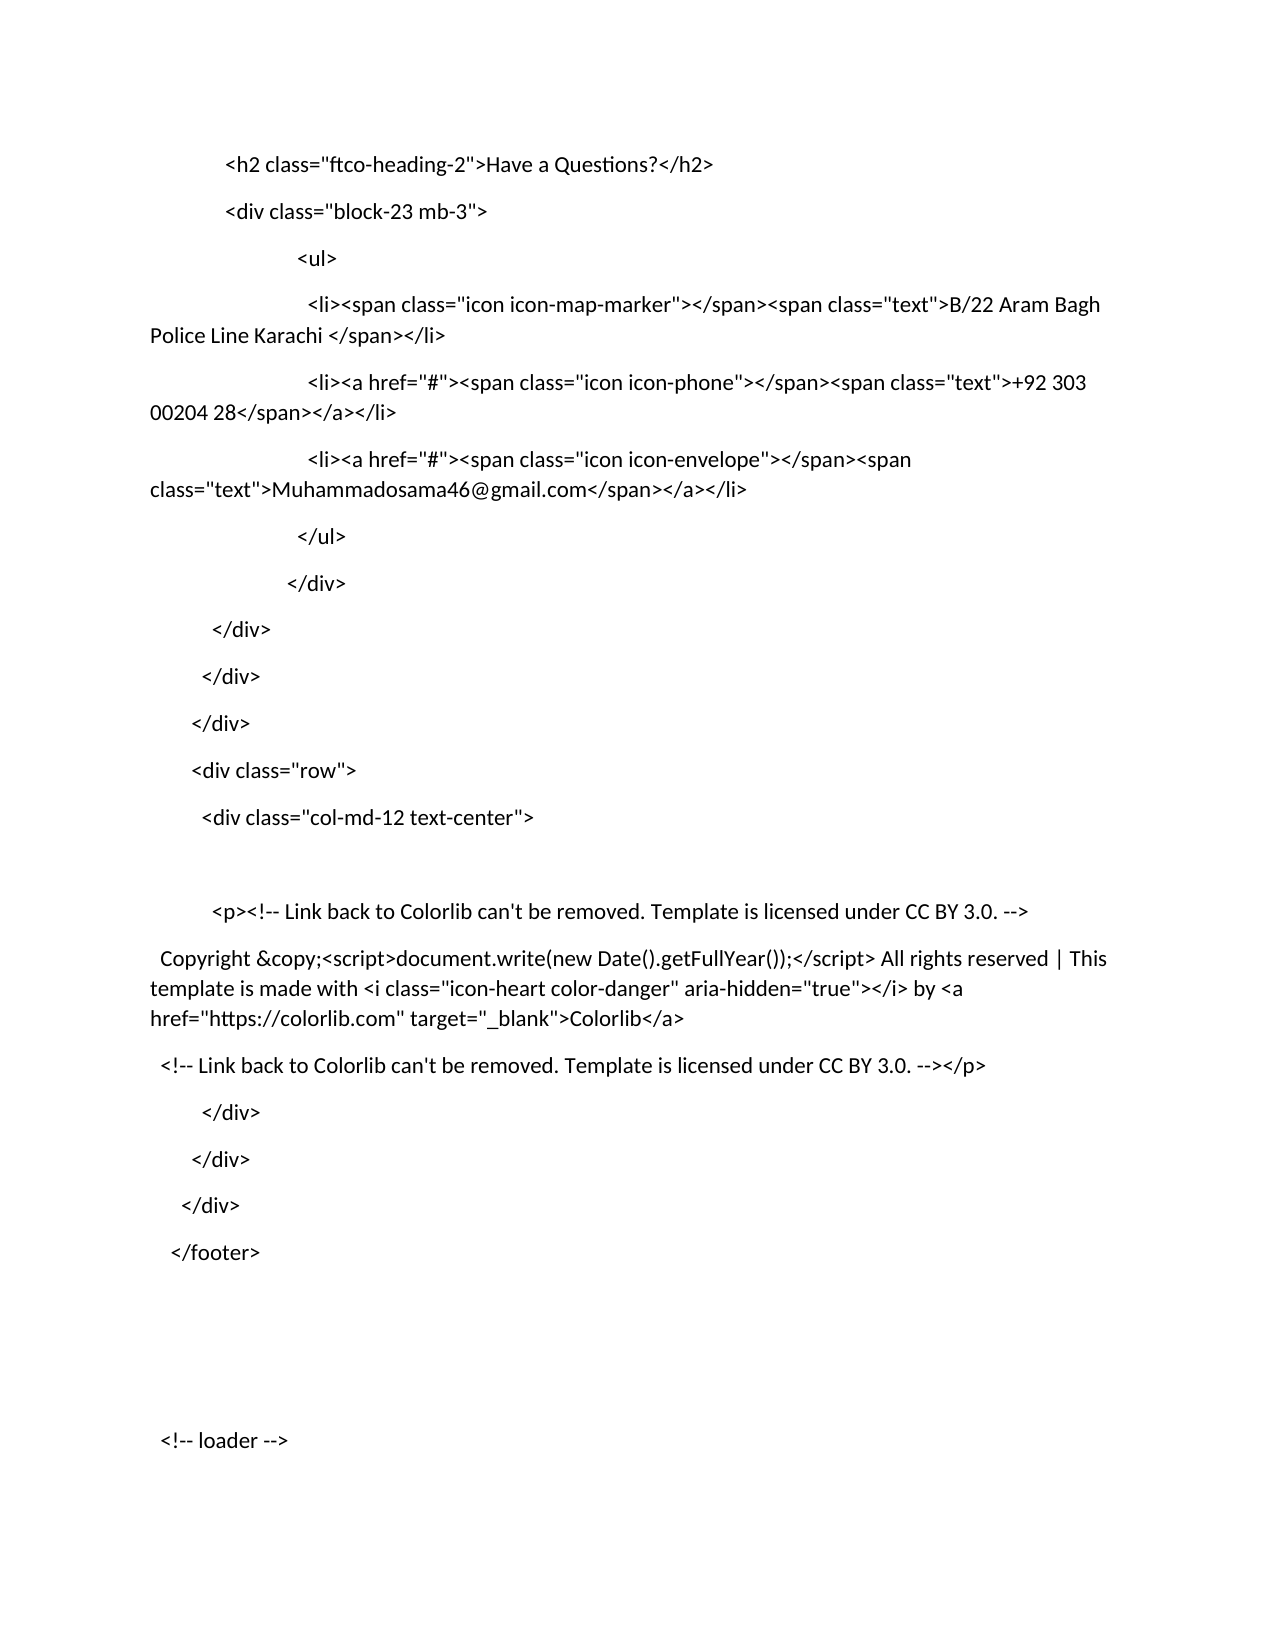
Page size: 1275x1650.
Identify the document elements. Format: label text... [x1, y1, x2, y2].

text </div> [150, 709, 1125, 737]
text Copyright &copy;<script>document.write(new Date().getFullYear());</script> All rights reserved | This template is made with <i class="icon-heart color-danger" aria-hidden="true"></i> by <a href="https://colorlib.com" target="_blank">Colorlib</a> [150, 944, 1125, 1032]
text </div> [150, 1192, 1125, 1220]
text </ul> [150, 522, 1125, 550]
text <ul> [150, 244, 1125, 272]
text <div class="block-23 mb-3"> [150, 197, 1125, 225]
text </div> [150, 662, 1125, 691]
text <p><!-- Link back to Colorlib can't be removed. Template is licensed under CC BY 3.0. --> [150, 897, 1125, 925]
text </div> [150, 616, 1125, 644]
text <li><span class="icon icon-map-marker"></span><span class="text">B/22 Aram Bagh Police Line Karachi </span></li> [150, 291, 1125, 349]
text <li><a href="#"><span class="icon icon-phone"></span><span class="text">+92 303 00204 28</span></a></li> [150, 368, 1125, 426]
text <!-- Link back to Colorlib can't be removed. Template is licensed under CC BY 3.0. --></p> [150, 1051, 1125, 1079]
text </div> [150, 1145, 1125, 1173]
text <h2 class="ftco-heading-2">Have a Questions?</h2> [150, 150, 1125, 178]
text </footer> [150, 1238, 1125, 1267]
text <div class="col-md-12 text-center"> [150, 803, 1125, 831]
text </div> [150, 569, 1125, 597]
text <div class="row"> [150, 756, 1125, 784]
text </div> [150, 1098, 1125, 1126]
text <!-- loader --> [150, 1426, 1125, 1454]
text <li><a href="#"><span class="icon icon-envelope"></span><span class="text">Muhammadosama46@gmail.com</span></a></li> [150, 445, 1125, 503]
